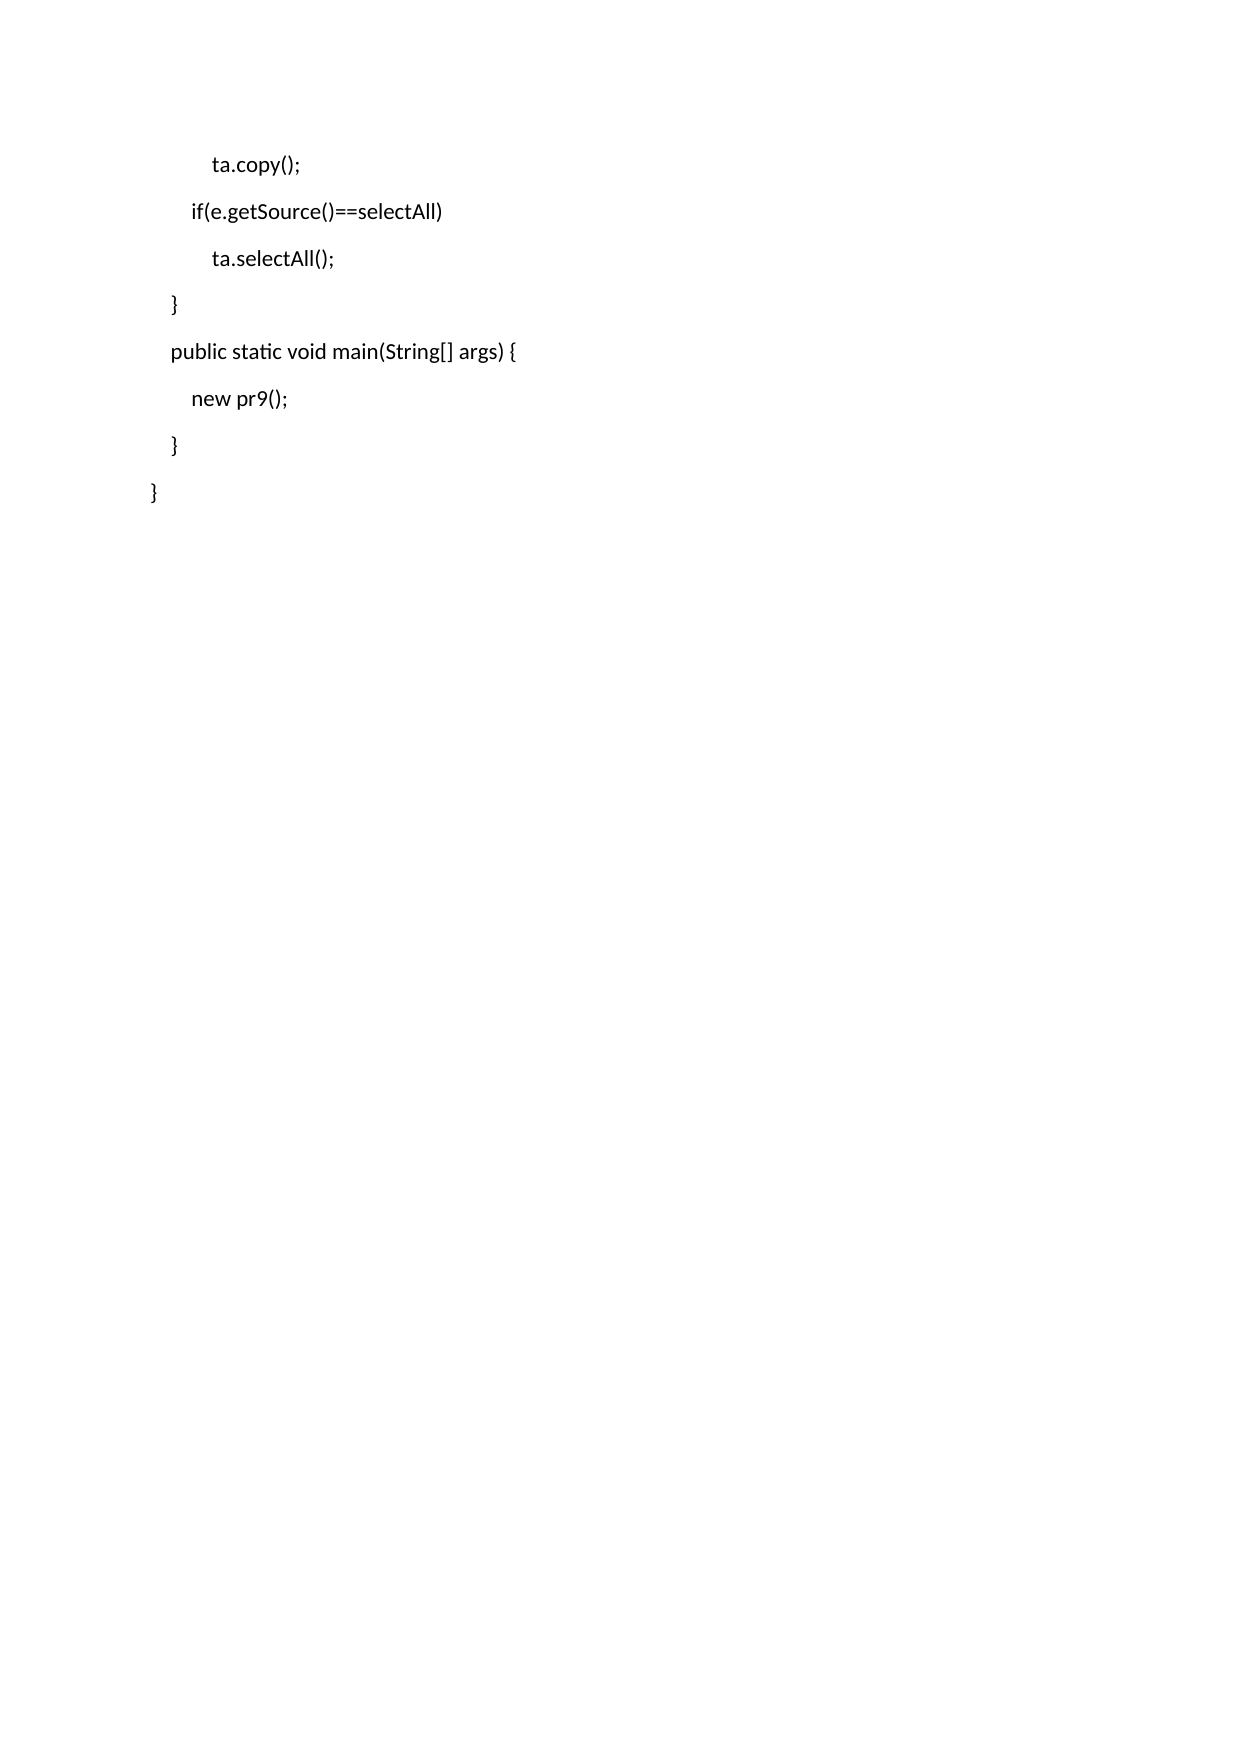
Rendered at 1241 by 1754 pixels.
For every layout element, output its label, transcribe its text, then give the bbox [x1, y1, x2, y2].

text } [150, 291, 1090, 319]
text } [150, 431, 1090, 459]
text public static void main(String[] args) { [150, 337, 1090, 366]
text ta.selectAll(); [150, 244, 1090, 272]
text if(e.getSource()==selectAll) [150, 197, 1090, 225]
text ta.copy(); [150, 150, 1090, 178]
text new pr9(); [150, 384, 1090, 412]
text } [150, 478, 1090, 506]
